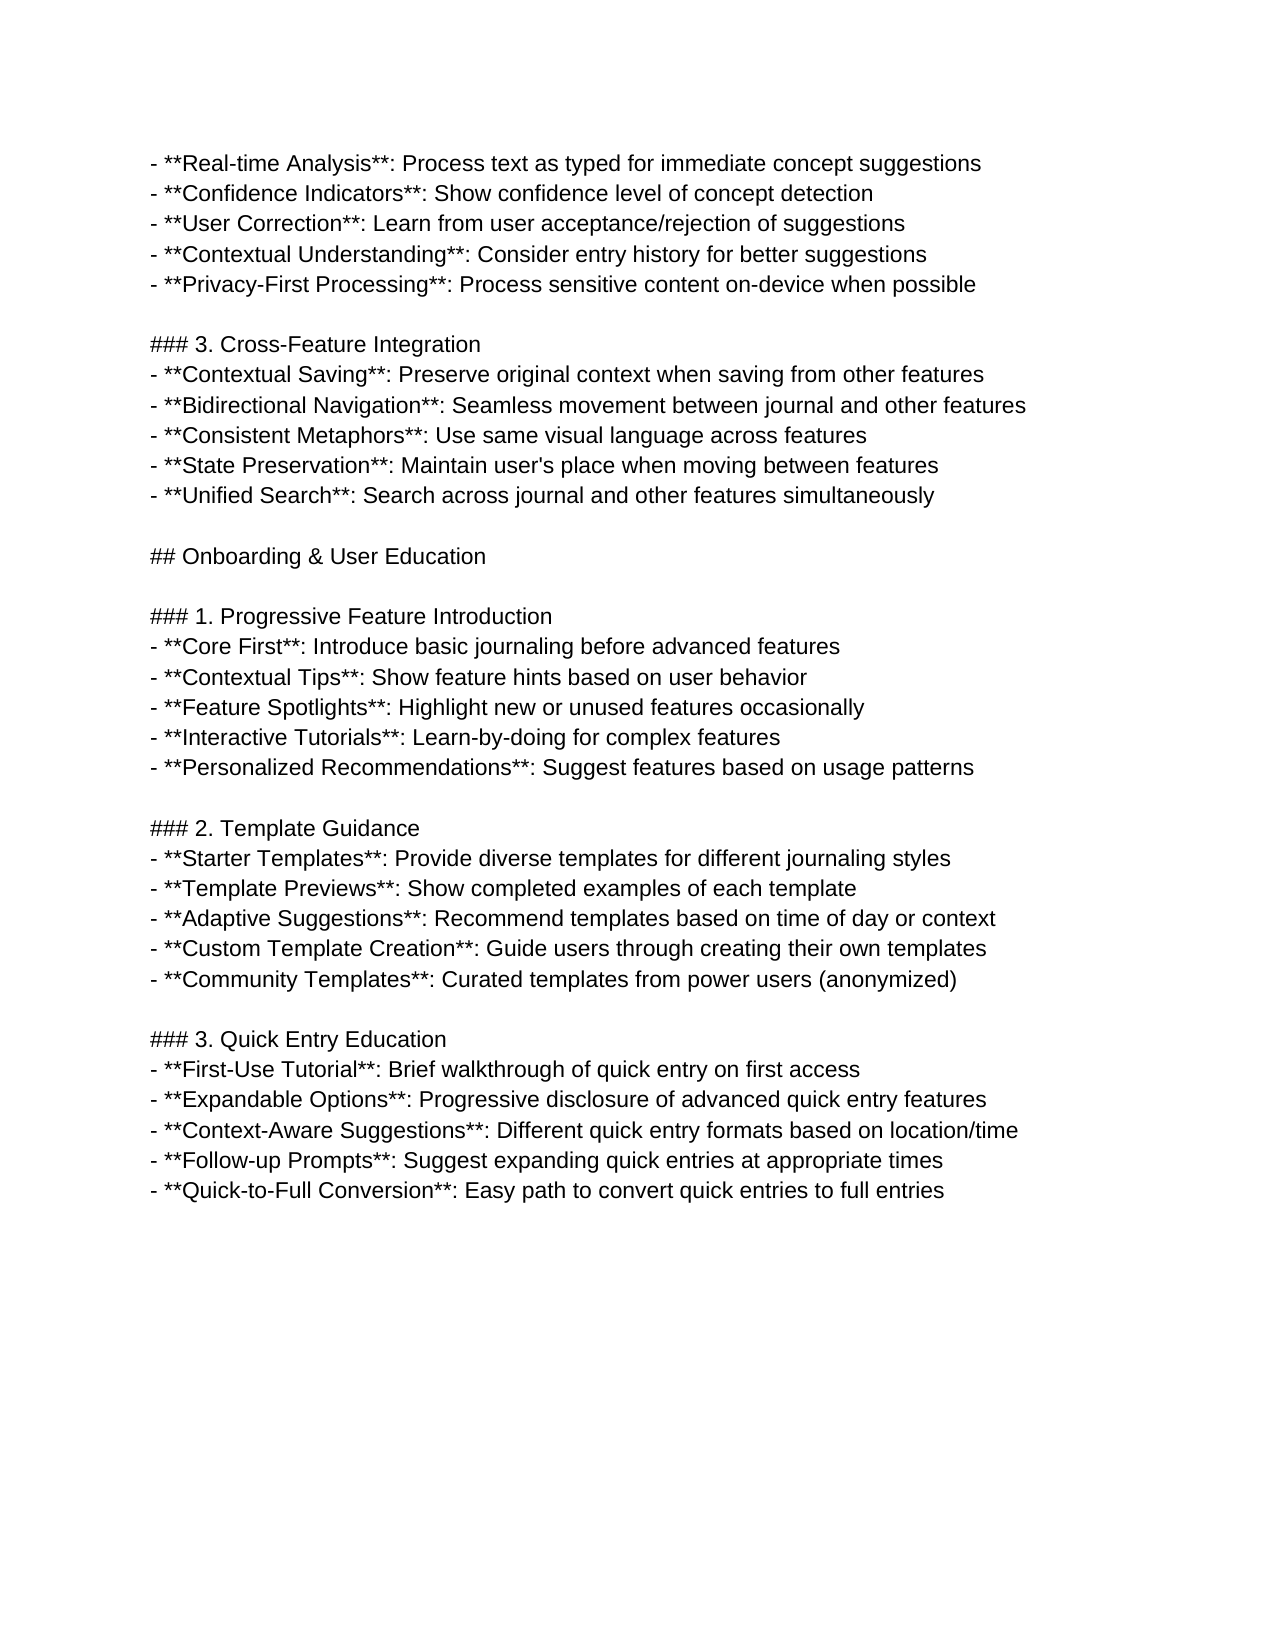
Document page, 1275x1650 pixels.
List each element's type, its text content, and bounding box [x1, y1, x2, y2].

text - **Personalized Recommendations**: Suggest features based on usage patterns [150, 754, 1125, 781]
text ### 3. Quick Entry Education [150, 1026, 1125, 1052]
text - **Follow-up Prompts**: Suggest expanding quick entries at appropriate times [150, 1147, 1125, 1173]
text - **Contextual Tips**: Show feature hints based on user behavior [150, 663, 1125, 690]
text - **Template Previews**: Show completed examples of each template [150, 875, 1125, 901]
text - **Feature Spotlights**: Highlight new or unused features occasionally [150, 694, 1125, 720]
text ### 3. Cross-Feature Integration [150, 331, 1125, 358]
text - **Privacy-First Processing**: Process sensitive content on-device when possible [150, 271, 1125, 297]
text - **Real-time Analysis**: Process text as typed for immediate concept suggestions [150, 150, 1125, 176]
text - **Quick-to-Full Conversion**: Easy path to convert quick entries to full entries [150, 1177, 1125, 1203]
text - **Contextual Understanding**: Consider entry history for better suggestions [150, 241, 1125, 267]
text - **Unified Search**: Search across journal and other features simultaneously [150, 482, 1125, 509]
text - **Interactive Tutorials**: Learn-by-doing for complex features [150, 724, 1125, 750]
text - **Adaptive Suggestions**: Recommend templates based on time of day or context [150, 905, 1125, 932]
text - **Context-Aware Suggestions**: Different quick entry formats based on location/time [150, 1117, 1125, 1143]
text ### 1. Progressive Feature Introduction [150, 603, 1125, 629]
text - **Custom Template Creation**: Guide users through creating their own templates [150, 935, 1125, 962]
text - **Community Templates**: Curated templates from power users (anonymized) [150, 966, 1125, 992]
text - **Confidence Indicators**: Show confidence level of concept detection [150, 180, 1125, 207]
text - **First-Use Tutorial**: Brief walkthrough of quick entry on first access [150, 1056, 1125, 1083]
text - **Starter Templates**: Provide diverse templates for different journaling styles [150, 845, 1125, 871]
text - **Consistent Metaphors**: Use same visual language across features [150, 422, 1125, 448]
text - **User Correction**: Learn from user acceptance/rejection of suggestions [150, 210, 1125, 237]
text - **Expandable Options**: Progressive disclosure of advanced quick entry features [150, 1086, 1125, 1113]
text - **Bidirectional Navigation**: Seamless movement between journal and other features [150, 392, 1125, 418]
text - **Contextual Saving**: Preserve original context when saving from other features [150, 361, 1125, 388]
text ### 2. Template Guidance [150, 814, 1125, 841]
text - **State Preservation**: Maintain user's place when moving between features [150, 452, 1125, 478]
text - **Core First**: Introduce basic journaling before advanced features [150, 633, 1125, 660]
text ## Onboarding & User Education [150, 543, 1125, 569]
